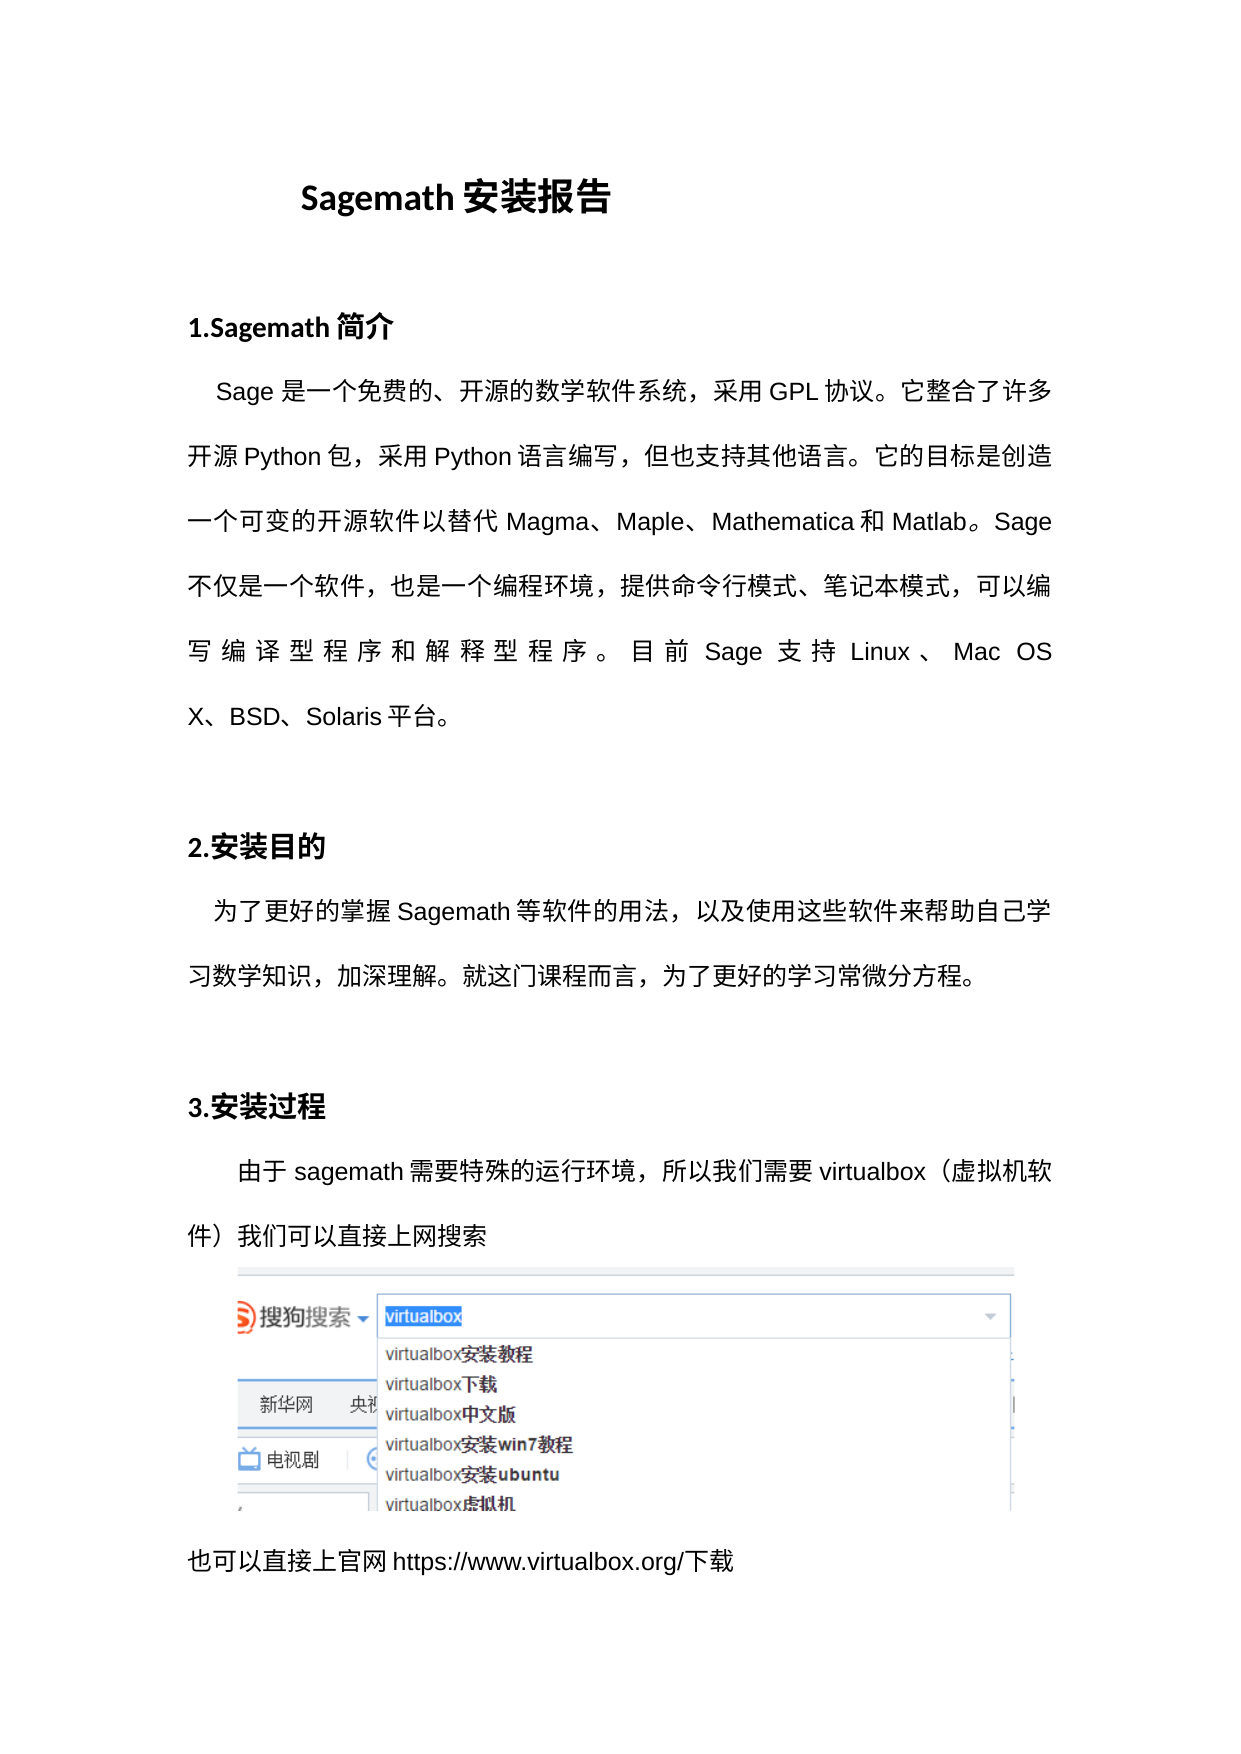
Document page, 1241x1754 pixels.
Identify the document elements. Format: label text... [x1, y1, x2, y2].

list 也可以直接上官网https://www.virtualbox.org/下载 [187, 1527, 1053, 1592]
list 为了更好的掌握Sagemath等软件的用法，以及使用这些软件来帮助自己学习数学知识，加深理解。就这门课程而言，为了更好的学习常微分方程。 [187, 877, 1053, 1007]
list Sagemath简介 [187, 292, 1053, 357]
list 安装过程 [187, 1072, 1053, 1137]
list Sage 是一个免费的、开源的数学软件系统，采用GPL协议。它整合了许多开源Python包，采用Python语言编写，但也支持其他语言。它的目标是创造一个可变的开源软件以替代Magma、Maple、Mathematica和Matlab。Sage不仅是一个软件，也是一个编程环境，提供命令行模式、笔记本模式，可以编写编译型程序和解释型程序。目前Sage支持Linux、Mac OS X、BSD、Solaris平台。 [187, 357, 1053, 747]
list 安装目的 [187, 812, 1053, 877]
list 由于 sagemath需要特殊的运行环境，所以我们需要virtualbox（虚拟机软件）我们可以直接上网搜索 [187, 1137, 1053, 1267]
text Sagemath安装报告 [187, 162, 1053, 227]
picture [237, 1267, 1015, 1511]
